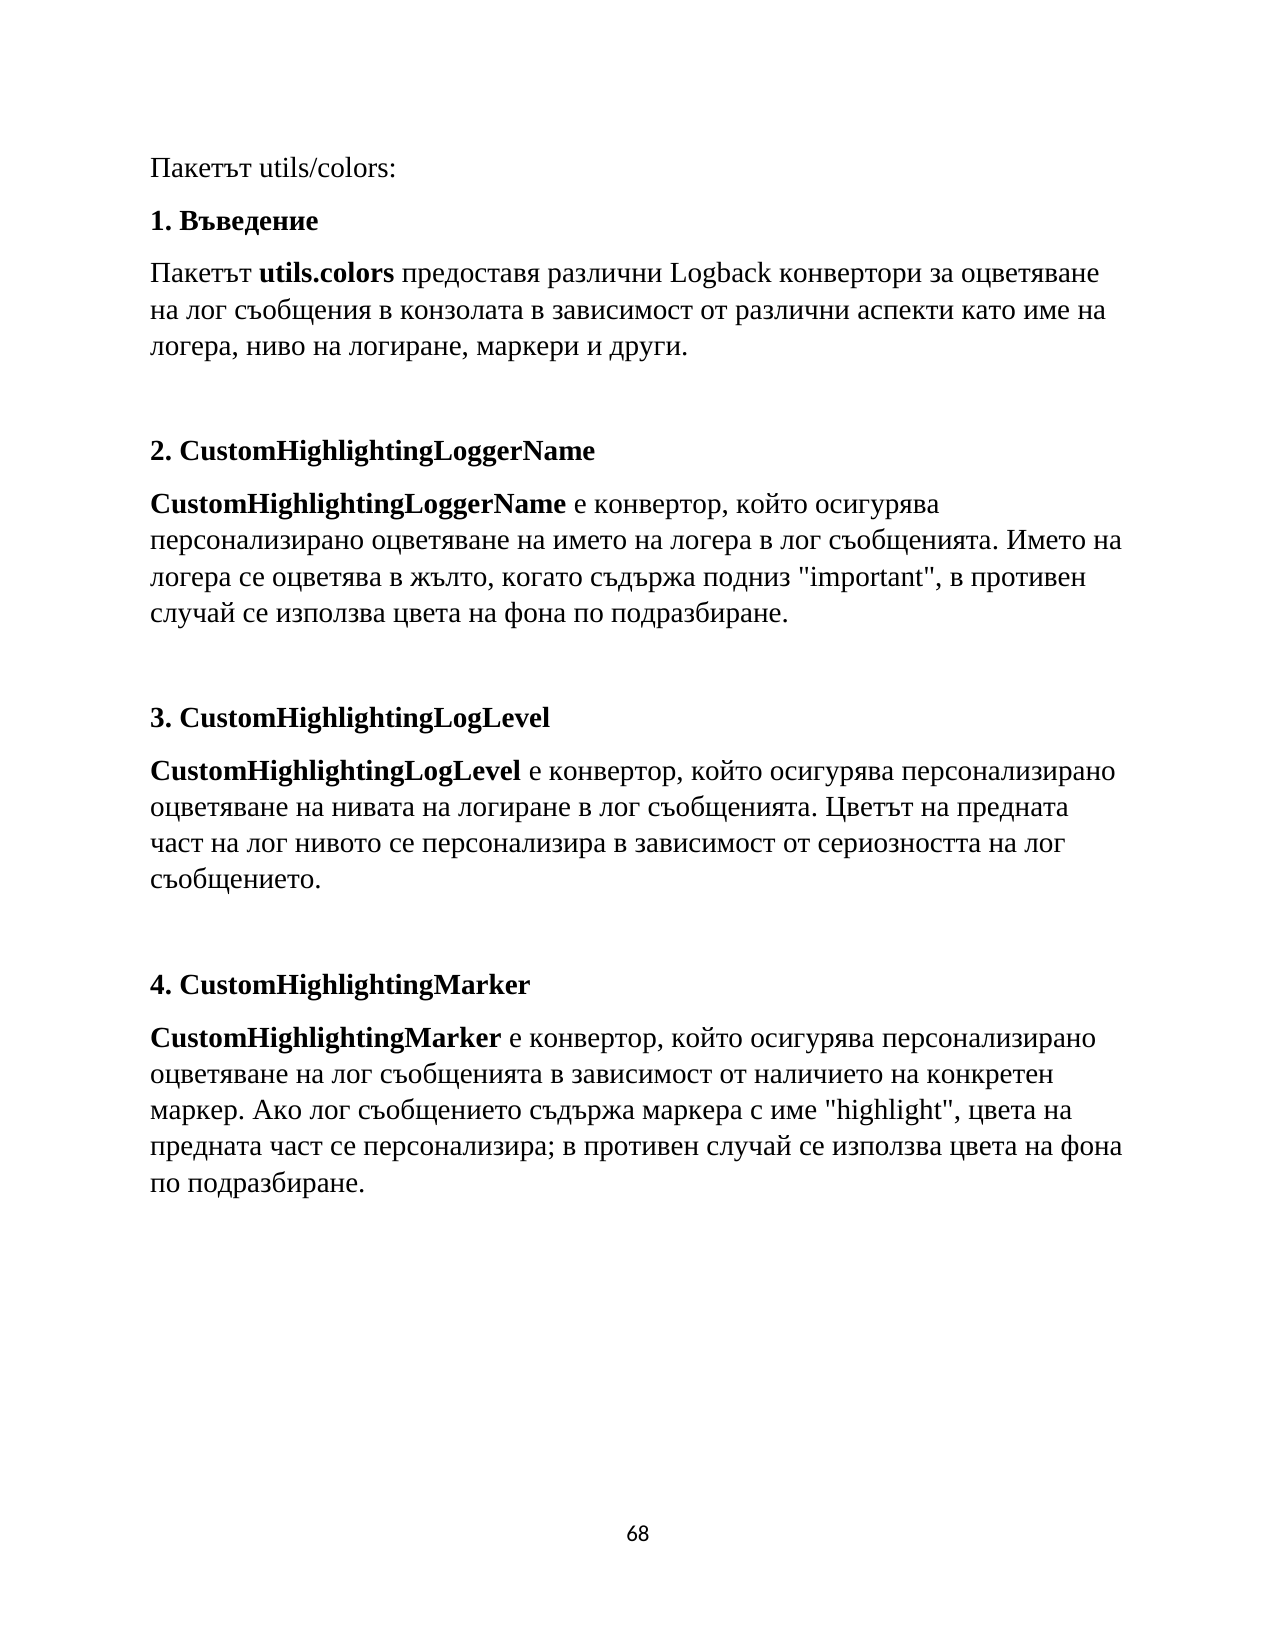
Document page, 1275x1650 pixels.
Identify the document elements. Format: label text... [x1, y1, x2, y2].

text 1. Въведение [150, 203, 1125, 236]
text CustomHighlightingLoggerName е конвертор, който осигурява персонализирано оцветяване на името на логера в лог съобщенията. Името на логера се оцветява в жълто, когато съдържа подниз "important", в противен случай се използва цвета на фона по подразбиране. [150, 486, 1125, 628]
text Пакетът utils.colors предоставя различни Logback конвертори за оцветяване на лог съобщения в конзолата в зависимост от различни аспекти като име на логера, ниво на логиране, маркери и други. [150, 256, 1125, 361]
text 4. CustomHighlightingMarker [150, 967, 1125, 1001]
text 3. CustomHighlightingLogLevel [150, 700, 1125, 734]
text CustomHighlightingMarker е конвертор, който осигурява персонализирано оцветяване на лог съобщенията в зависимост от наличието на конкретен маркер. Ако лог съобщението съдържа маркера с име "highlight", цвета на предната част се персонализира; в противен случай се използва цвета на фона по подразбиране. [150, 1020, 1125, 1198]
text 2. CustomHighlightingLoggerName [150, 433, 1125, 467]
text Пакетът utils/colors: [150, 150, 1125, 183]
text CustomHighlightingLogLevel е конвертор, който осигурява персонализирано оцветяване на нивата на логиране в лог съобщенията. Цветът на предната част на лог нивото се персонализира в зависимост от сериозността на лог съобщението. [150, 753, 1125, 895]
